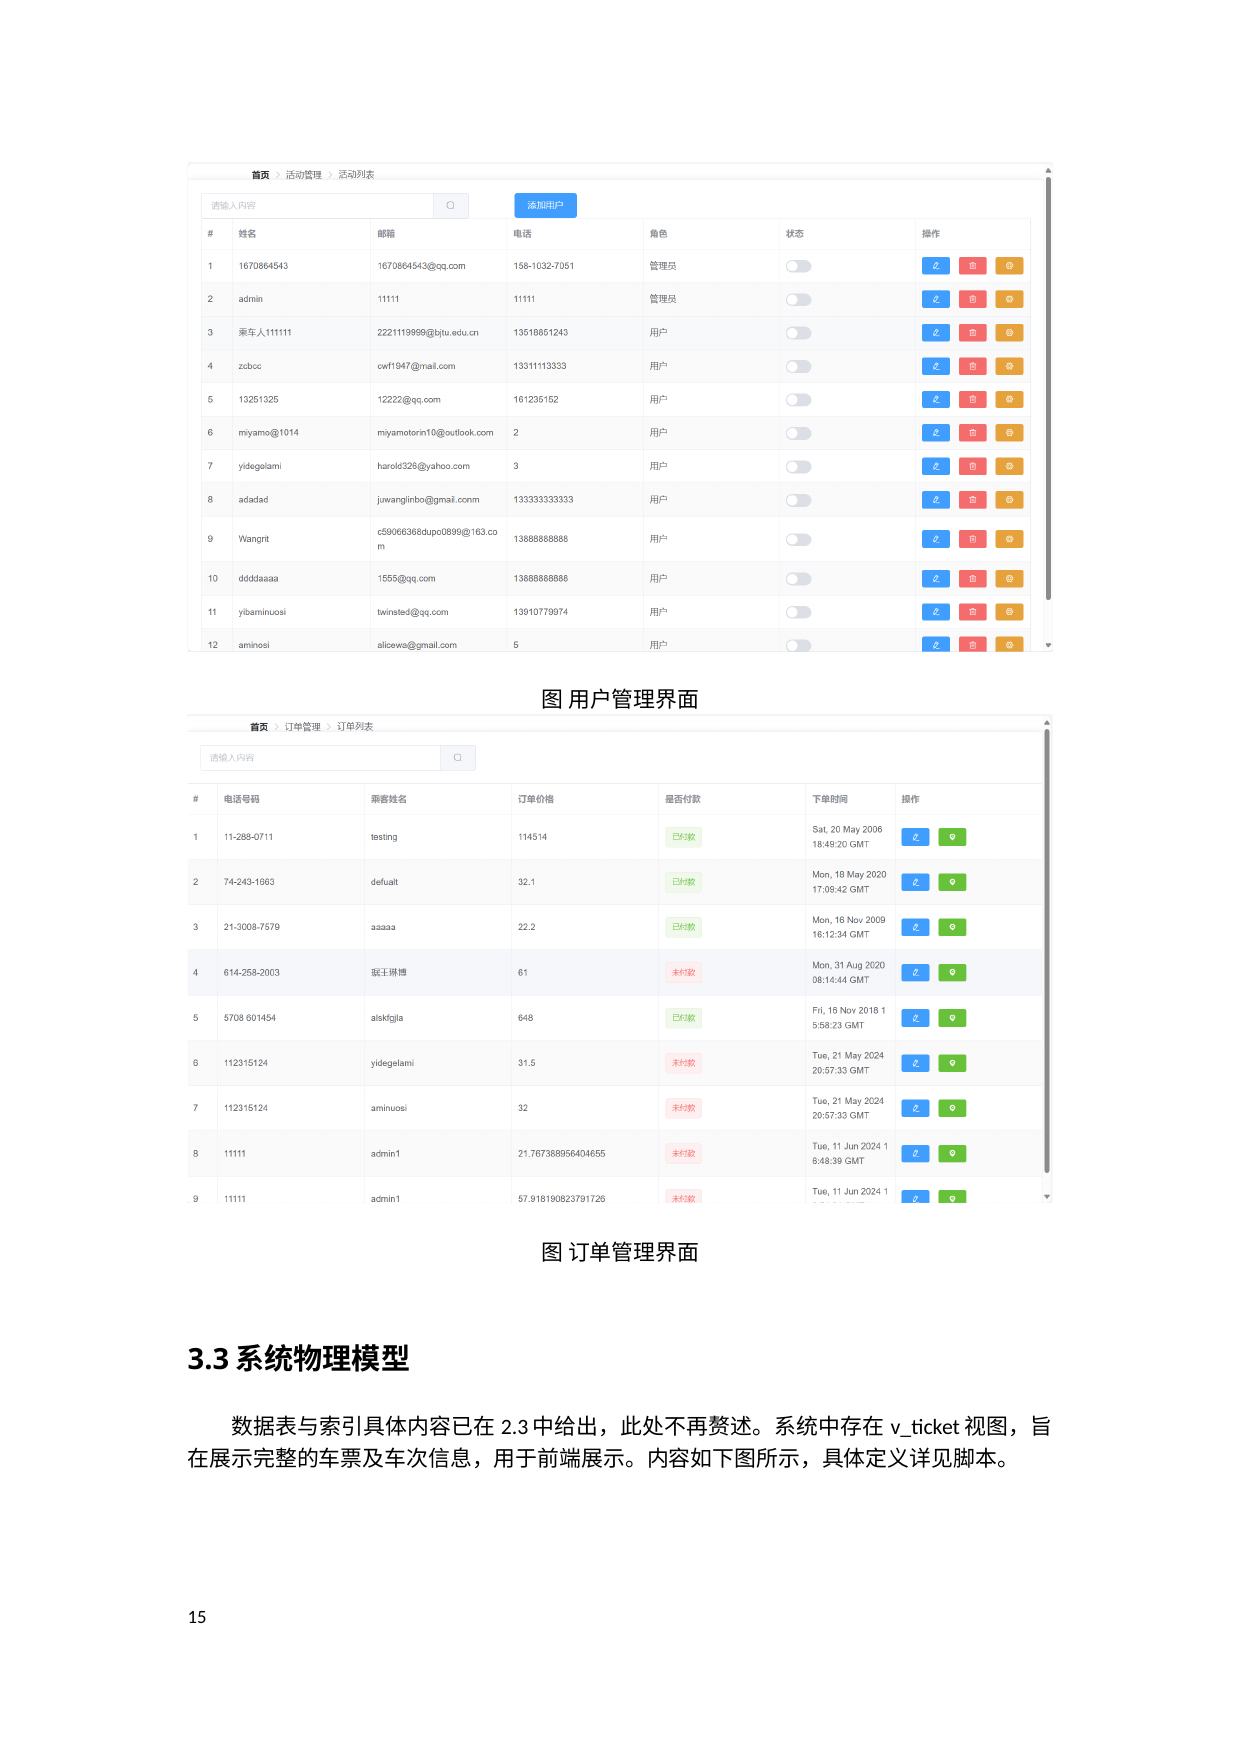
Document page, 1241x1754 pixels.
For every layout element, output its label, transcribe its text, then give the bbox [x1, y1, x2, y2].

subtitle 3.3系统物理模型 [187, 1324, 1053, 1389]
text 图 订单管理界面 [187, 1234, 1053, 1267]
text 图 用户管理界面 [187, 682, 1053, 714]
picture [187, 714, 1053, 1203]
text 数据表与索引具体内容已在2.3中给出，此处不再赘述。系统中存在v_ticket视图，旨在展示完整的车票及车次信息，用于前端展示。内容如下图所示，具体定义详见脚本。 [187, 1408, 1053, 1473]
picture [187, 162, 1053, 652]
